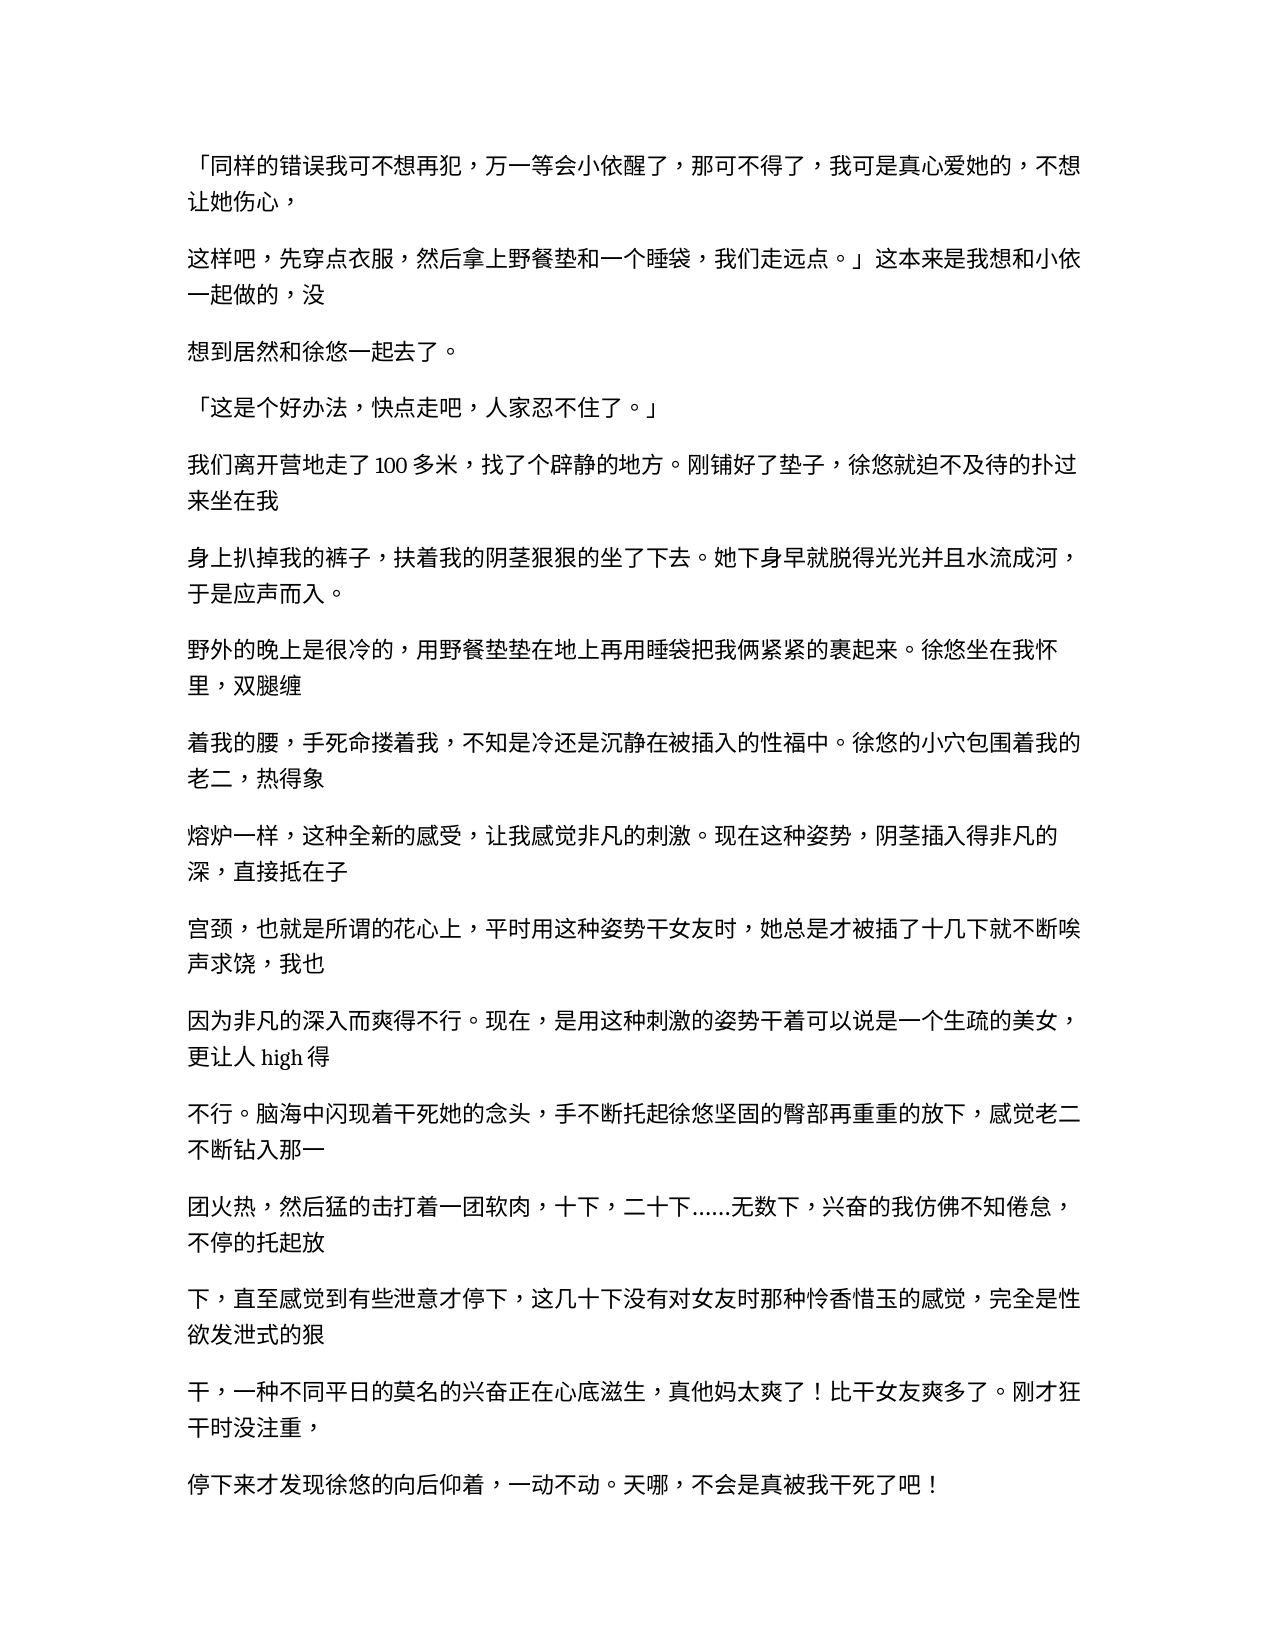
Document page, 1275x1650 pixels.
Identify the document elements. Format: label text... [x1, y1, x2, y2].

text 野外的晚上是很冷的，用野餐垫垫在地上再用睡袋把我俩紧紧的裹起来。徐悠坐在我怀里，双腿缠 [187, 634, 1087, 702]
text 身上扒掉我的裤子，扶着我的阴茎狠狠的坐了下去。她下身早就脱得光光并且水流成河，于是应声而入。 [187, 542, 1087, 609]
text 停下来才发现徐悠的向后仰着，一动不动。天哪，不会是真被我干死了吧！ [187, 1469, 1087, 1500]
text 着我的腰，手死命搂着我，不知是冷还是沉静在被插入的性福中。徐悠的小穴包围着我的老二，热得象 [187, 727, 1087, 794]
text 熔炉一样，这种全新的感受，让我感觉非凡的刺激。现在这种姿势，阴茎插入得非凡的深，直接抵在子 [187, 820, 1087, 887]
text 下，直至感觉到有些泄意才停下，这几十下没有对女友时那种怜香惜玉的感觉，完全是性欲发泄式的狠 [187, 1283, 1087, 1351]
text 「同样的错误我可不想再犯，万一等会小依醒了，那可不得了，我可是真心爱她的，不想让她伤心， [187, 150, 1087, 217]
text 「这是个好办法，快点走吧，人家忍不住了。」 [187, 392, 1087, 423]
text 干，一种不同平日的莫名的兴奋正在心底滋生，真他妈太爽了！比干女友爽多了。刚才狂干时没注重， [187, 1376, 1087, 1443]
text 不行。脑海中闪现着干死她的念头，手不断托起徐悠坚固的臀部再重重的放下，感觉老二不断钻入那一 [187, 1098, 1087, 1165]
text 宫颈，也就是所谓的花心上，平时用这种姿势干女友时，她总是才被插了十几下就不断唉声求饶，我也 [187, 912, 1087, 980]
text 我们离开营地走了100 多米，找了个辟静的地方。刚铺好了垫子，徐悠就迫不及待的扑过来坐在我 [187, 449, 1087, 516]
text 因为非凡的深入而爽得不行。现在，是用这种刺激的姿势干着可以说是一个生疏的美女，更让人high得 [187, 1005, 1087, 1072]
text 想到居然和徐悠一起去了。 [187, 335, 1087, 367]
text 这样吧，先穿点衣服，然后拿上野餐垫和一个睡袋，我们走远点。」这本来是我想和小依一起做的，没 [187, 243, 1087, 310]
text 团火热，然后猛的击打着一团软肉，十下，二十下……无数下，兴奋的我仿佛不知倦怠，不停的托起放 [187, 1191, 1087, 1258]
